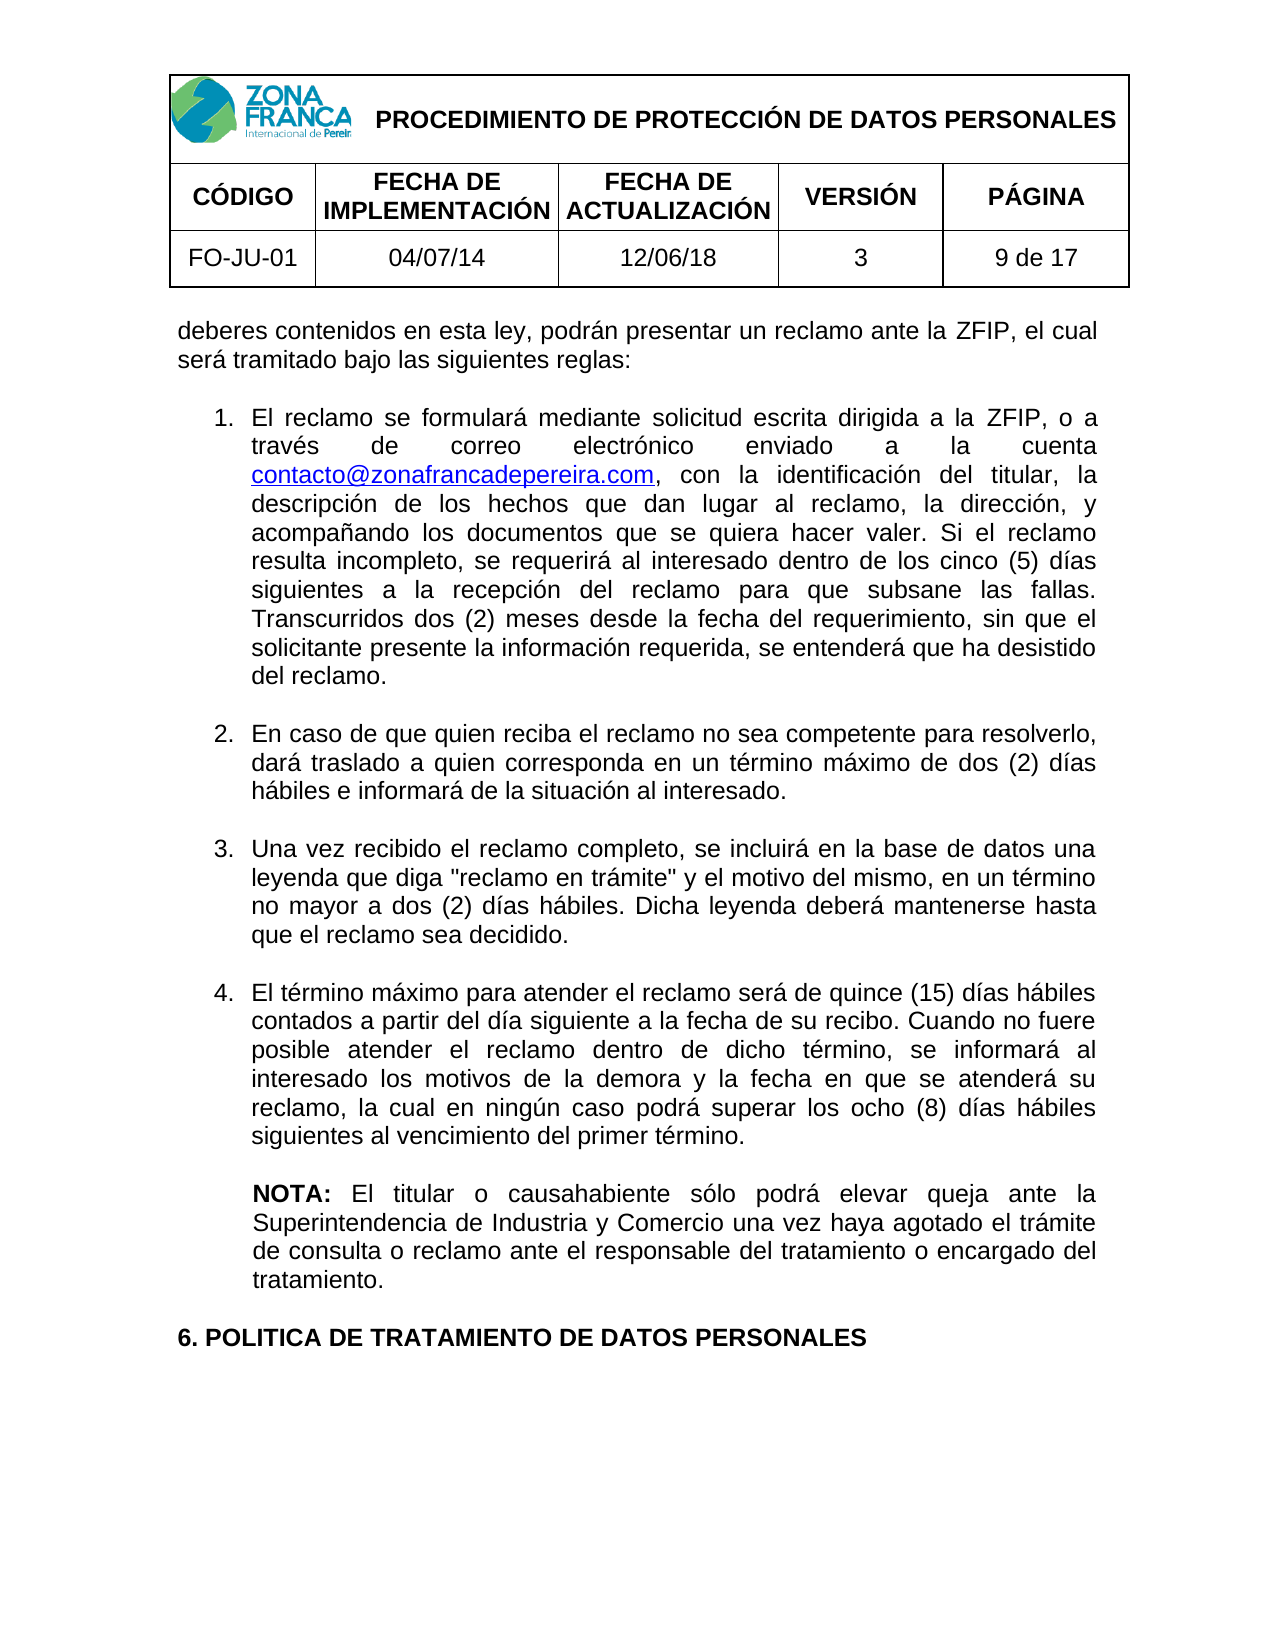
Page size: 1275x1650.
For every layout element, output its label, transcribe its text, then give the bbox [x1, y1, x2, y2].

picture [267, 90, 279, 101]
list Una vez recibido el reclamo completo, se incluirá en la base de datos una leyenda que diga "reclamo en trámite" y el motivo del mismo, en un término no mayor a dos (2) días hábiles. Dicha leyenda deberá mantenerse hasta que el reclamo sea decidido. [213, 834, 1098, 949]
text 6. POLITICA DE TRATAMIENTO DE DATOS PERSONALES [177, 1323, 1098, 1352]
list El término máximo para atender el reclamo será de quince (15) días hábiles contados a partir del día siguiente a la fecha de su recibo. Cuando no fuere posible atender el reclamo dentro de dicho término, se informará al interesado los motivos de la demora y la fecha en que se atenderá su reclamo, la cual en ningún caso podrá superar los ocho (8) días hábiles siguientes al vencimiento del primer término. [213, 978, 1098, 1150]
picture [250, 110, 260, 114]
picture [303, 102, 322, 116]
list El reclamo se formulará mediante solicitud escrita dirigida a la ZFIP, o a través de correo electrónico enviado a la cuenta contacto@zonafrancadepereira.com, con la identificación del titular, la descripción de los hechos que dan lugar al reclamo, la dirección, y acompañando los documentos que se quiera hacer valer. Si el reclamo resulta incompleto, se requerirá al interesado dentro de los cinco (5) días siguientes a la recepción del reclamo para que subsane las fallas. Transcurridos dos (2) meses desde la fecha del requerimiento, sin que el solicitante presente la información requerida, se entenderá que ha desistido del reclamo. [213, 403, 1098, 690]
list En caso de que quien reciba el reclamo no sea competente para resolverlo, dará traslado a quien corresponda en un término máximo de dos (2) días hábiles e informará de la situación al interesado. [213, 719, 1098, 805]
text NOTA: El titular o causahabiente sólo podrá elevar queja ante la Superintendencia de Industria y Comercio una vez haya agotado el trámite de consulta o reclamo ante el responsable del tratamiento o encargado del tratamiento. [252, 1179, 1098, 1294]
picture [169, 76, 351, 142]
